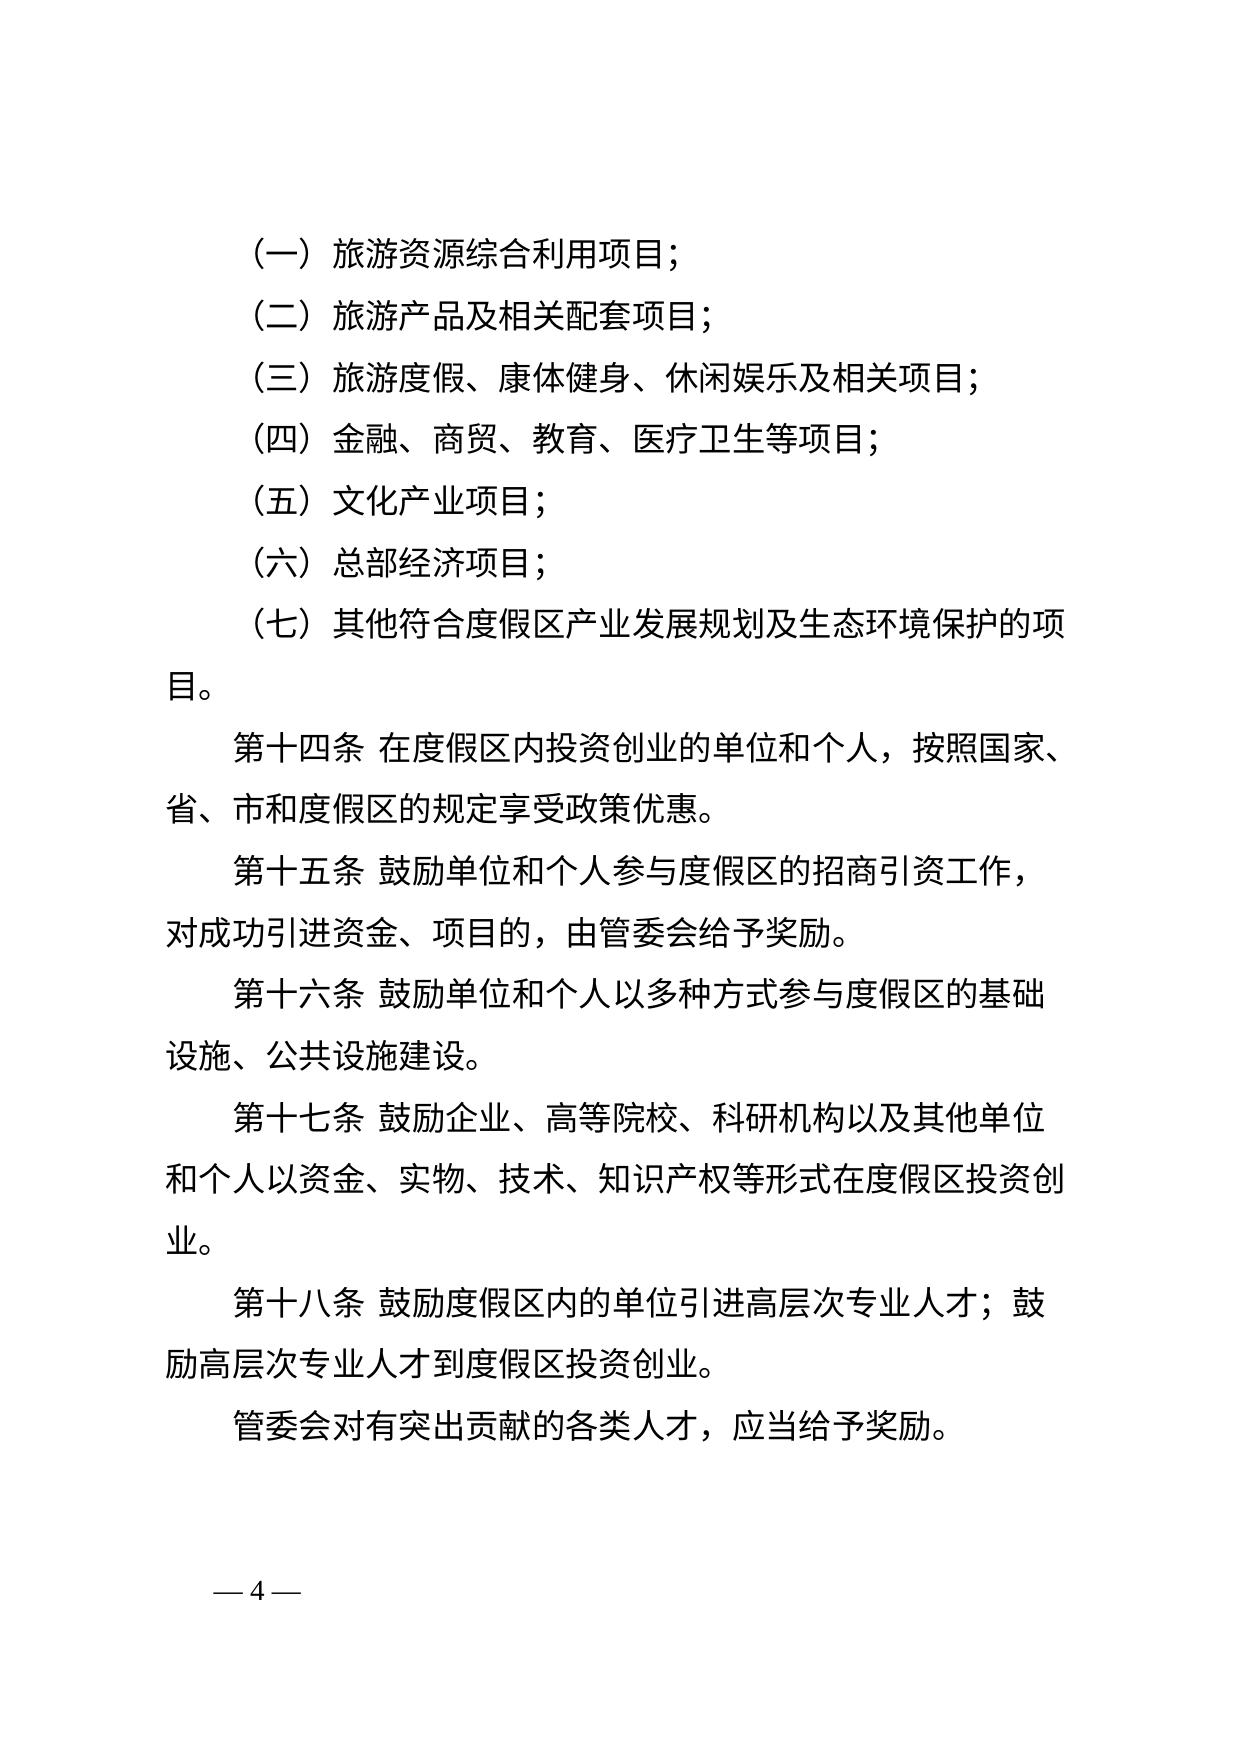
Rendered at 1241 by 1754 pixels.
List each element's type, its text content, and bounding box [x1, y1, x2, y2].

text （一）旅游资源综合利用项目； [165, 217, 1075, 279]
text 第十六条 鼓励单位和个人以多种方式参与度假区的基础设施、公共设施建设。 [165, 957, 1075, 1081]
text 管委会对有突出贡献的各类人才，应当给予奖励。 [165, 1389, 1075, 1451]
text （二）旅游产品及相关配套项目； [165, 279, 1075, 341]
text （五）文化产业项目； [165, 464, 1075, 526]
text 第十八条 鼓励度假区内的单位引进高层次专业人才；鼓励高层次专业人才到度假区投资创业。 [165, 1266, 1075, 1389]
text （三）旅游度假、康体健身、休闲娱乐及相关项目； [165, 341, 1075, 402]
text （六）总部经济项目； [165, 526, 1075, 587]
text 第十七条 鼓励企业、高等院校、科研机构以及其他单位和个人以资金、实物、技术、知识产权等形式在度假区投资创业。 [165, 1081, 1075, 1266]
text 第十四条 在度假区内投资创业的单位和个人，按照国家、省、市和度假区的规定享受政策优惠。 [165, 711, 1075, 834]
text 第十五条 鼓励单位和个人参与度假区的招商引资工作，对成功引进资金、项目的，由管委会给予奖励。 [165, 834, 1075, 957]
text （四）金融、商贸、教育、医疗卫生等项目； [165, 402, 1075, 464]
text （七）其他符合度假区产业发展规划及生态环境保护的项目。 [165, 587, 1075, 711]
